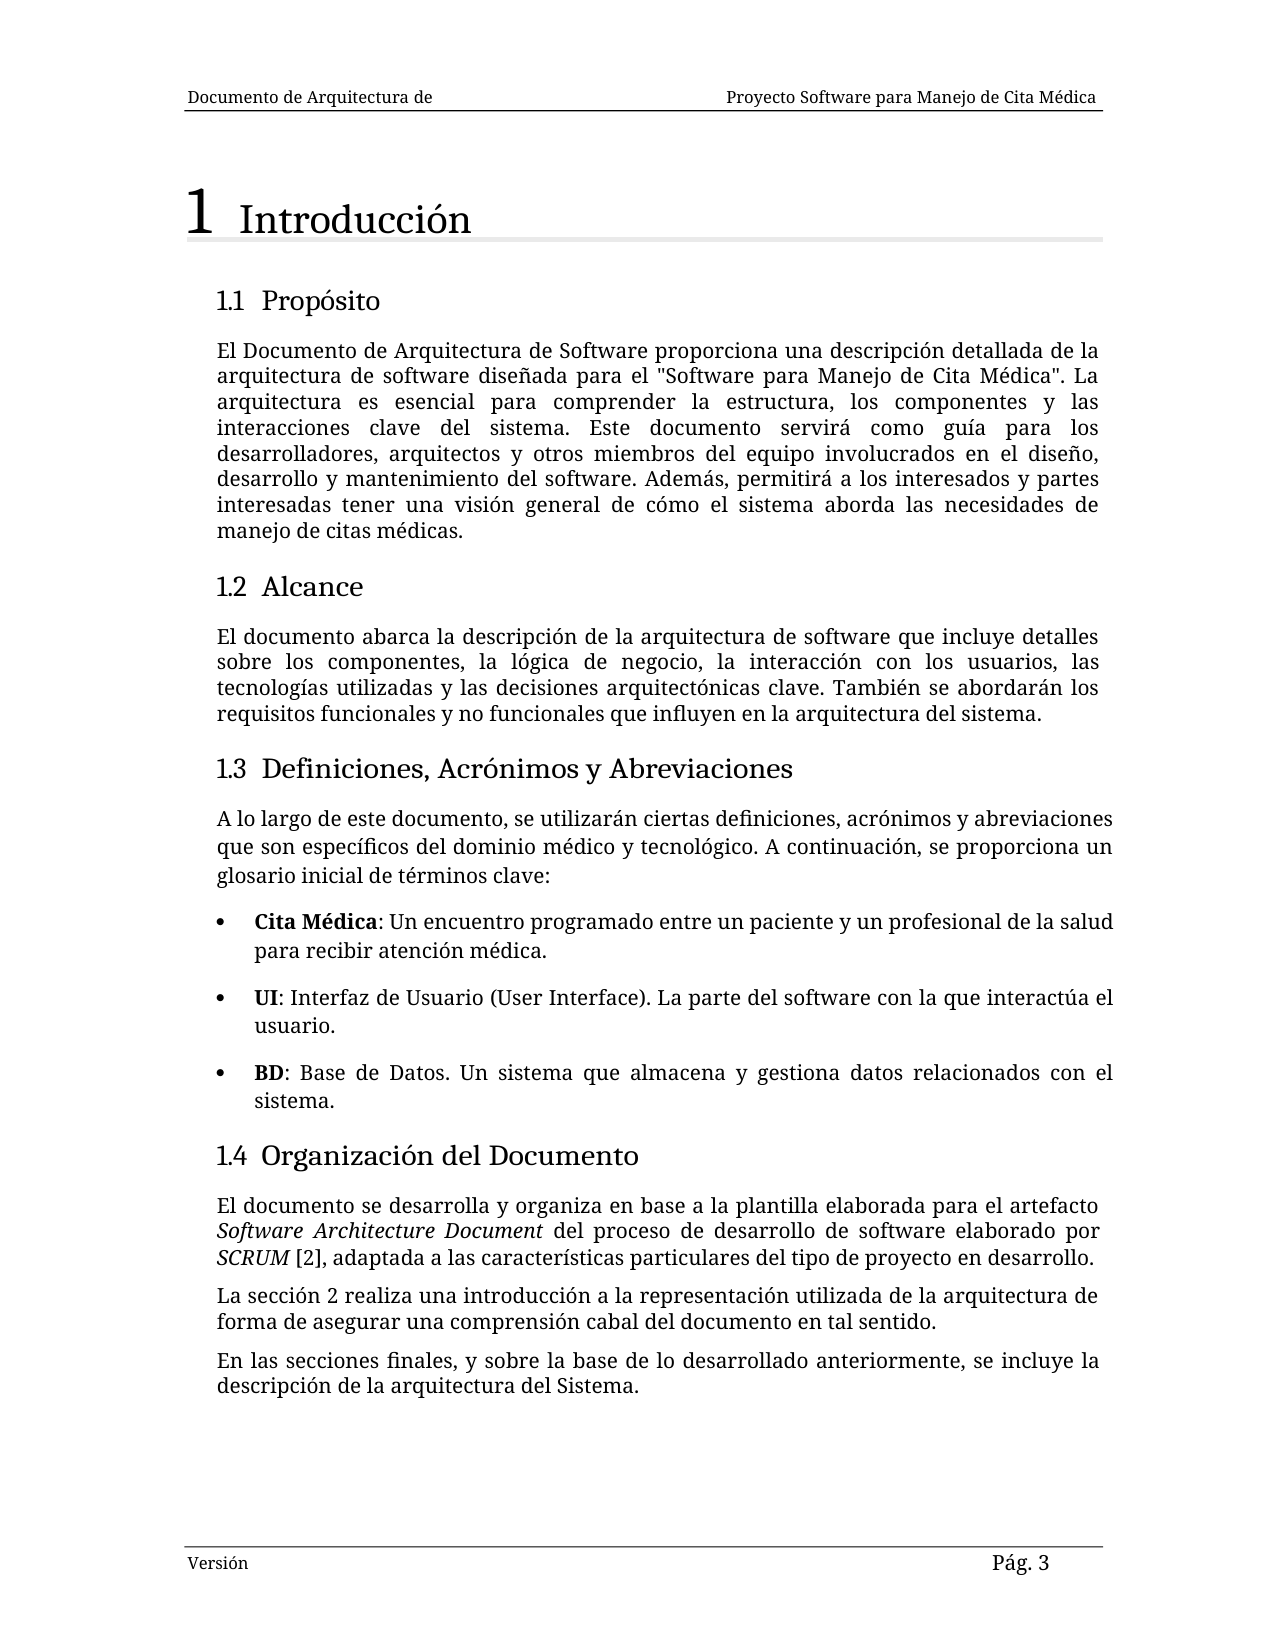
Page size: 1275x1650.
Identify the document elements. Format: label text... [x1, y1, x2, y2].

subtitle Alcance [217, 570, 1114, 603]
list UI: Interfaz de Usuario (User Interface). La parte del software con la que interactúa el usuario. [217, 983, 1114, 1039]
list BD: Base de Datos. Un sistema que almacena y gestiona datos relacionados con el sistema. [217, 1058, 1114, 1114]
text En las secciones finales, y sobre la base de lo desarrollado anteriormente, se incluye la descripción de la arquitectura del Sistema. [217, 1348, 1100, 1400]
text La sección 2 realiza una introducción a la representación utilizada de la arquitectura de forma de asegurar una comprensión cabal del documento en tal sentido. [217, 1283, 1100, 1335]
subtitle Organización del Documento [217, 1139, 1114, 1173]
list Cita Médica: Un encuentro programado entre un paciente y un profesional de la salud para recibir atención médica. [217, 907, 1114, 964]
text El Documento de Arquitectura de Software proporciona una descripción detallada de la arquitectura de software diseñada para el "Software para Manejo de Cita Médica". La arquitectura es esencial para comprender la estructura, los componentes y las interacciones clave del sistema. Este documento servirá como guía para los desarrolladores, arquitectos y otros miembros del equipo involucrados en el diseño, desarrollo y mantenimiento del software. Además, permitirá a los interesados y partes interesadas tener una visión general de cómo el sistema aborda las necesidades de manejo de citas médicas. [217, 337, 1100, 545]
subtitle Propósito [217, 284, 1114, 317]
text El documento abarca la descripción de la arquitectura de software que incluye detalles sobre los componentes, la lógica de negocio, la interacción con los usuarios, las tecnologías utilizadas y las decisiones arquitectónicas clave. También se abordarán los requisitos funcionales y no funcionales que influyen en la arquitectura del sistema. [217, 623, 1100, 727]
subtitle Introducción [187, 174, 1114, 250]
text A lo largo de este documento, se utilizarán ciertas definiciones, acrónimos y abreviaciones que son específicos del dominio médico y tecnológico. A continuación, se proporciona un glosario inicial de términos clave: [217, 804, 1114, 889]
text El documento se desarrolla y organiza en base a la plantilla elaborada para el artefacto Software Architecture Document del proceso de desarrollo de software elaborado por SCRUM [2], adaptada a las características particulares del tipo de proyecto en desarrollo. [217, 1192, 1100, 1271]
subtitle Definiciones, Acrónimos y Abreviaciones [217, 752, 1114, 786]
